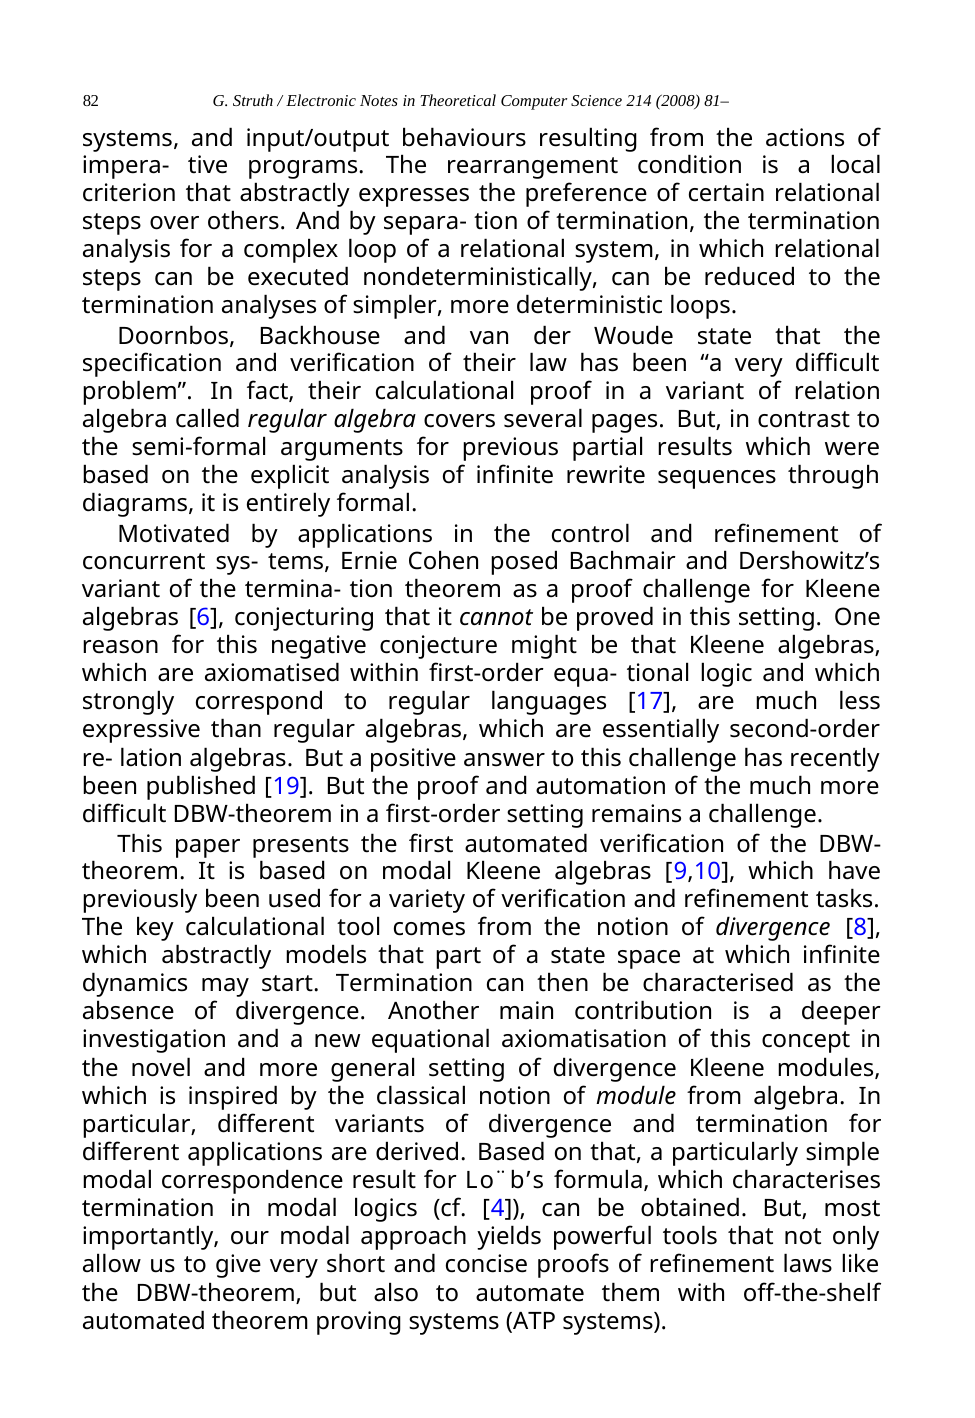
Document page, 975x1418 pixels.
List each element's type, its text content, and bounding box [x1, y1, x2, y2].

text Doornbos, Backhouse and van der Woude state that the specification and verification of their law has been “a very difficult problem”. In fact, their calculational proof in a variant of relation algebra called regular algebra covers several pages. But, in contrast to the semi-formal arguments for previous partial results which were based on the explicit analysis of infinite rewrite sequences through diagrams, it is entirely formal. [82, 322, 881, 519]
text systems, and input/output behaviours resulting from the actions of impera- tive programs. The rearrangement condition is a local criterion that abstractly expresses the preference of certain relational steps over others. And by separa- tion of termination, the termination analysis for a complex loop of a relational system, in which relational steps can be executed nondeterministically, can be reduced to the termination analyses of simpler, more deterministic loops. [82, 124, 881, 321]
text This paper presents the first automated verification of the DBW-theorem. It is based on modal Kleene algebras [9,10], which have previously been used for a variety of verification and refinement tasks. The key calculational tool comes from the notion of divergence [8], which abstractly models that part of a state space at which infinite dynamics may start. Termination can then be characterised as the absence of divergence. Another main contribution is a deeper investigation and a new equational axiomatisation of this concept in the novel and more general setting of divergence Kleene modules, which is inspired by the classical notion of module from algebra. In particular, different variants of divergence and termination for different applications are derived. Based on that, a particularly simple modal correspondence result for Lo¨b’s formula, which characterises termination in modal logics (cf. [4]), can be obtained. But, most importantly, our modal approach yields powerful tools that not only allow us to give very short and concise proofs of refinement laws like the DBW-theorem, but also to automate them with off-the-shelf automated theorem proving systems (ATP systems). [82, 830, 881, 1336]
text Motivated by applications in the control and refinement of concurrent sys- tems, Ernie Cohen posed Bachmair and Dershowitz’s variant of the termina- tion theorem as a proof challenge for Kleene algebras [6], conjecturing that it cannot be proved in this setting. One reason for this negative conjecture might be that Kleene algebras, which are axiomatised within first-order equa- tional logic and which strongly correspond to regular languages [17], are much less expressive than regular algebras, which are essentially second-order re- lation algebras. But a positive answer to this challenge has recently been published [19]. But the proof and automation of the much more difficult DBW-theorem in a first-order setting remains a challenge. [82, 520, 881, 829]
